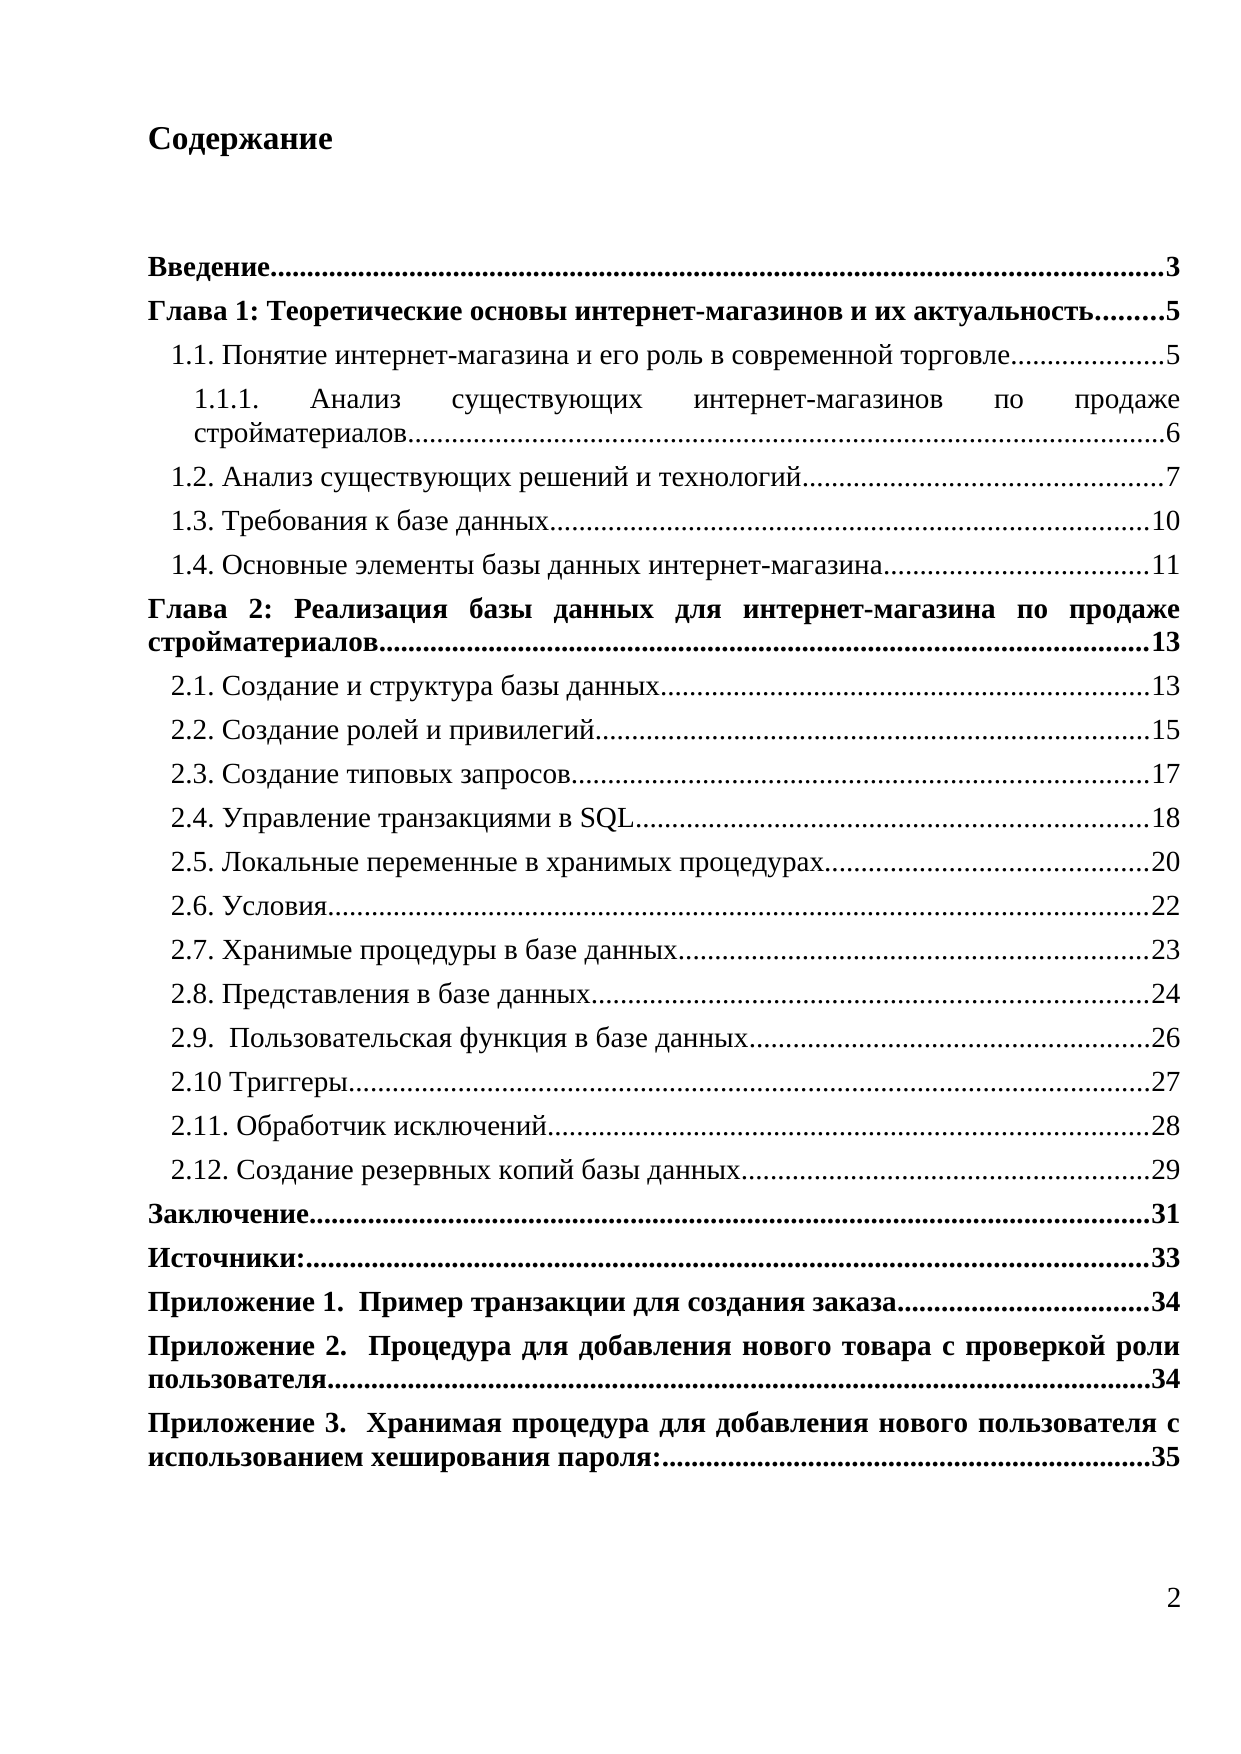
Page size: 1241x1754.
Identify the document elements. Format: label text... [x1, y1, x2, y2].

subtitle Содержание [148, 118, 1181, 156]
